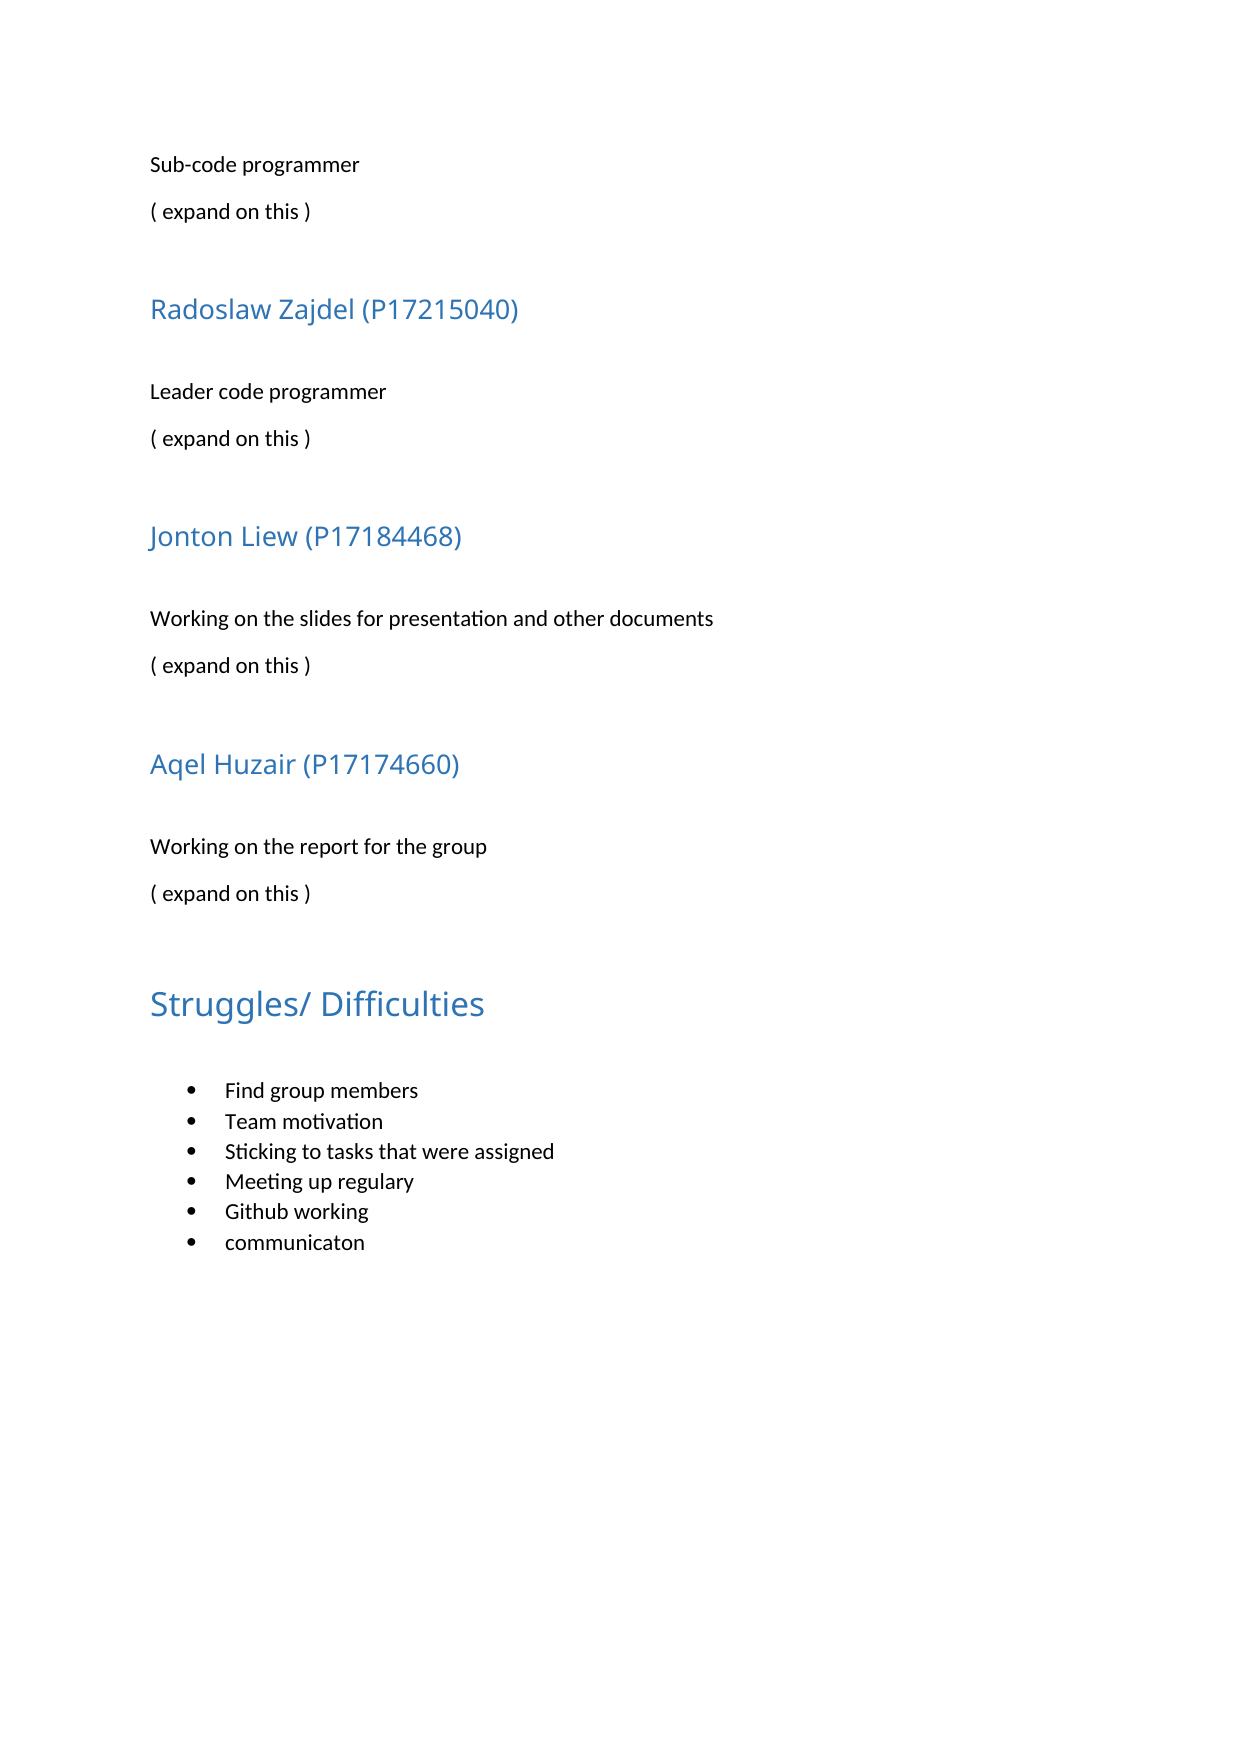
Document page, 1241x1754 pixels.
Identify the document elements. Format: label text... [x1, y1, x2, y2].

text ( expand on this ) [150, 197, 1090, 225]
subtitle Jonton Liew (P17184468) [150, 518, 1090, 555]
text ( expand on this ) [150, 424, 1090, 452]
text Sub-code programmer [150, 150, 1090, 178]
list Sticking to tasks that were assigned [187, 1137, 1090, 1165]
text Working on the report for the group [150, 832, 1090, 860]
list Team motivation [187, 1107, 1090, 1135]
text ( expand on this ) [150, 651, 1090, 679]
subtitle Radoslaw Zajdel (P17215040) [150, 291, 1090, 327]
list Find group members [187, 1077, 1090, 1105]
subtitle Aqel Huzair (P17174660) [150, 745, 1090, 782]
text ( expand on this ) [150, 879, 1090, 907]
text Working on the slides for presentation and other documents [150, 604, 1090, 633]
list communicaton [187, 1228, 1090, 1256]
list Meeting up regulary [187, 1167, 1090, 1195]
text Leader code programmer [150, 377, 1090, 405]
subtitle Struggles/ Difficulties [150, 981, 1090, 1026]
list Github working [187, 1197, 1090, 1226]
